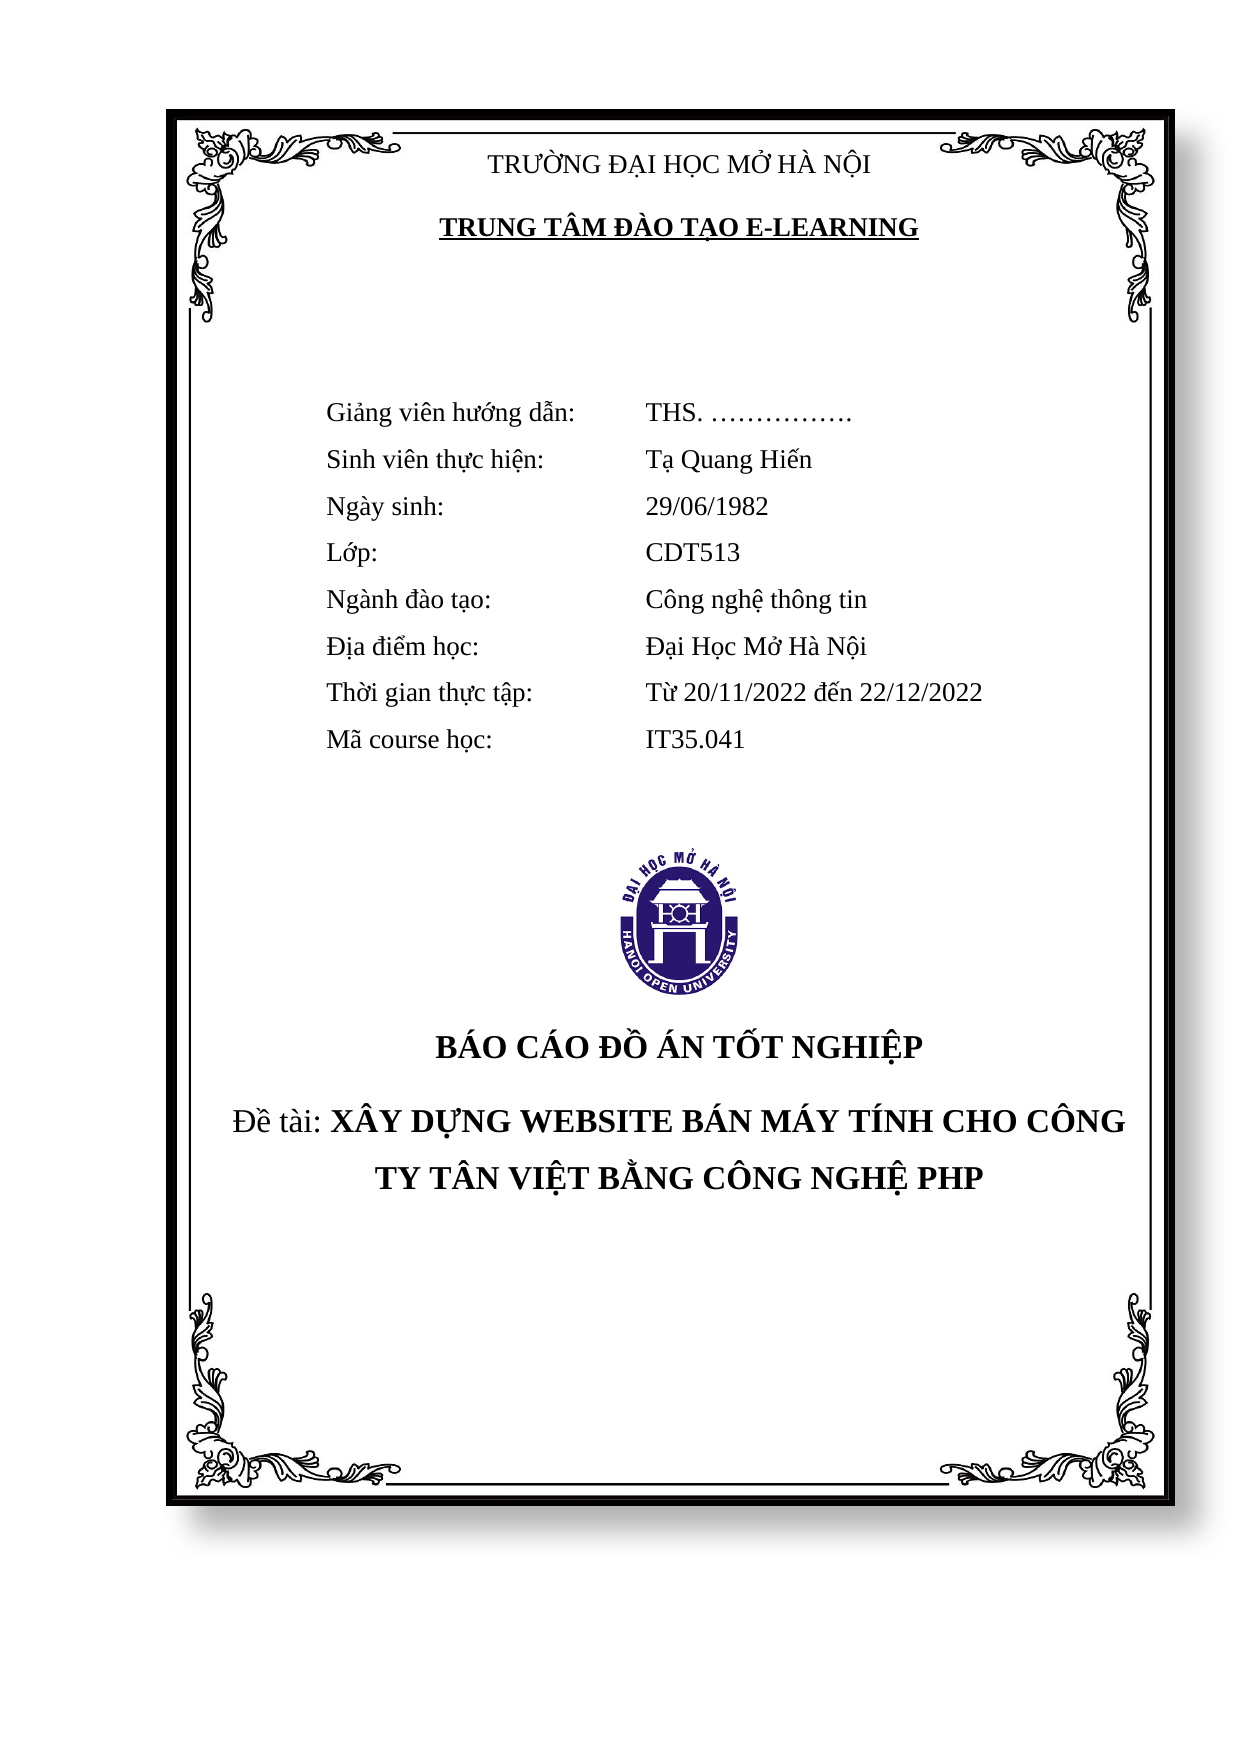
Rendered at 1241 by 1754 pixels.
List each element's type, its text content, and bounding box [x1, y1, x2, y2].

table_cell Mã course học: [315, 723, 634, 817]
picture [172, 116, 1169, 1500]
table_cell Công nghệ thông tin [634, 583, 1133, 630]
table_cell 29/06/1982 [634, 490, 1133, 537]
table_cell Tạ Quang Hiến [634, 443, 1133, 490]
table_cell Đại Học Mở Hà Nội [634, 630, 1133, 677]
table_cell Ngành đào tạo: [315, 583, 634, 630]
text BÁO CÁO ĐỒ ÁN TỐT NGHIỆP [207, 1027, 1152, 1065]
text TRUNG TÂM ĐÀO TẠO E-LEARNING [207, 211, 1152, 242]
table_cell IT35.041 [634, 723, 1133, 817]
table_cell Lớp: [315, 537, 634, 583]
table_header Giảng viên hướng dẫn: [315, 397, 634, 443]
table_cell Sinh viên thực hiện: [315, 443, 634, 490]
table_header THS. ……………. [634, 397, 1133, 443]
table_cell CDT513 [634, 537, 1133, 583]
text TRƯỜNG ĐẠI HỌC MỞ HÀ NỘI [207, 148, 1152, 179]
table_cell Từ 20/11/2022 đến 22/12/2022 [634, 677, 1133, 723]
table_cell Thời gian thực tập: [315, 677, 634, 723]
text Đề tài: XÂY DỰNG WEBSITE BÁN MÁY TÍNH CHO CÔNG TY TÂN VIỆT BẰNG CÔNG NGHỆ PHP [207, 1101, 1152, 1197]
table_cell Ngày sinh: [315, 490, 634, 537]
table_cell Địa điểm học: [315, 630, 634, 677]
